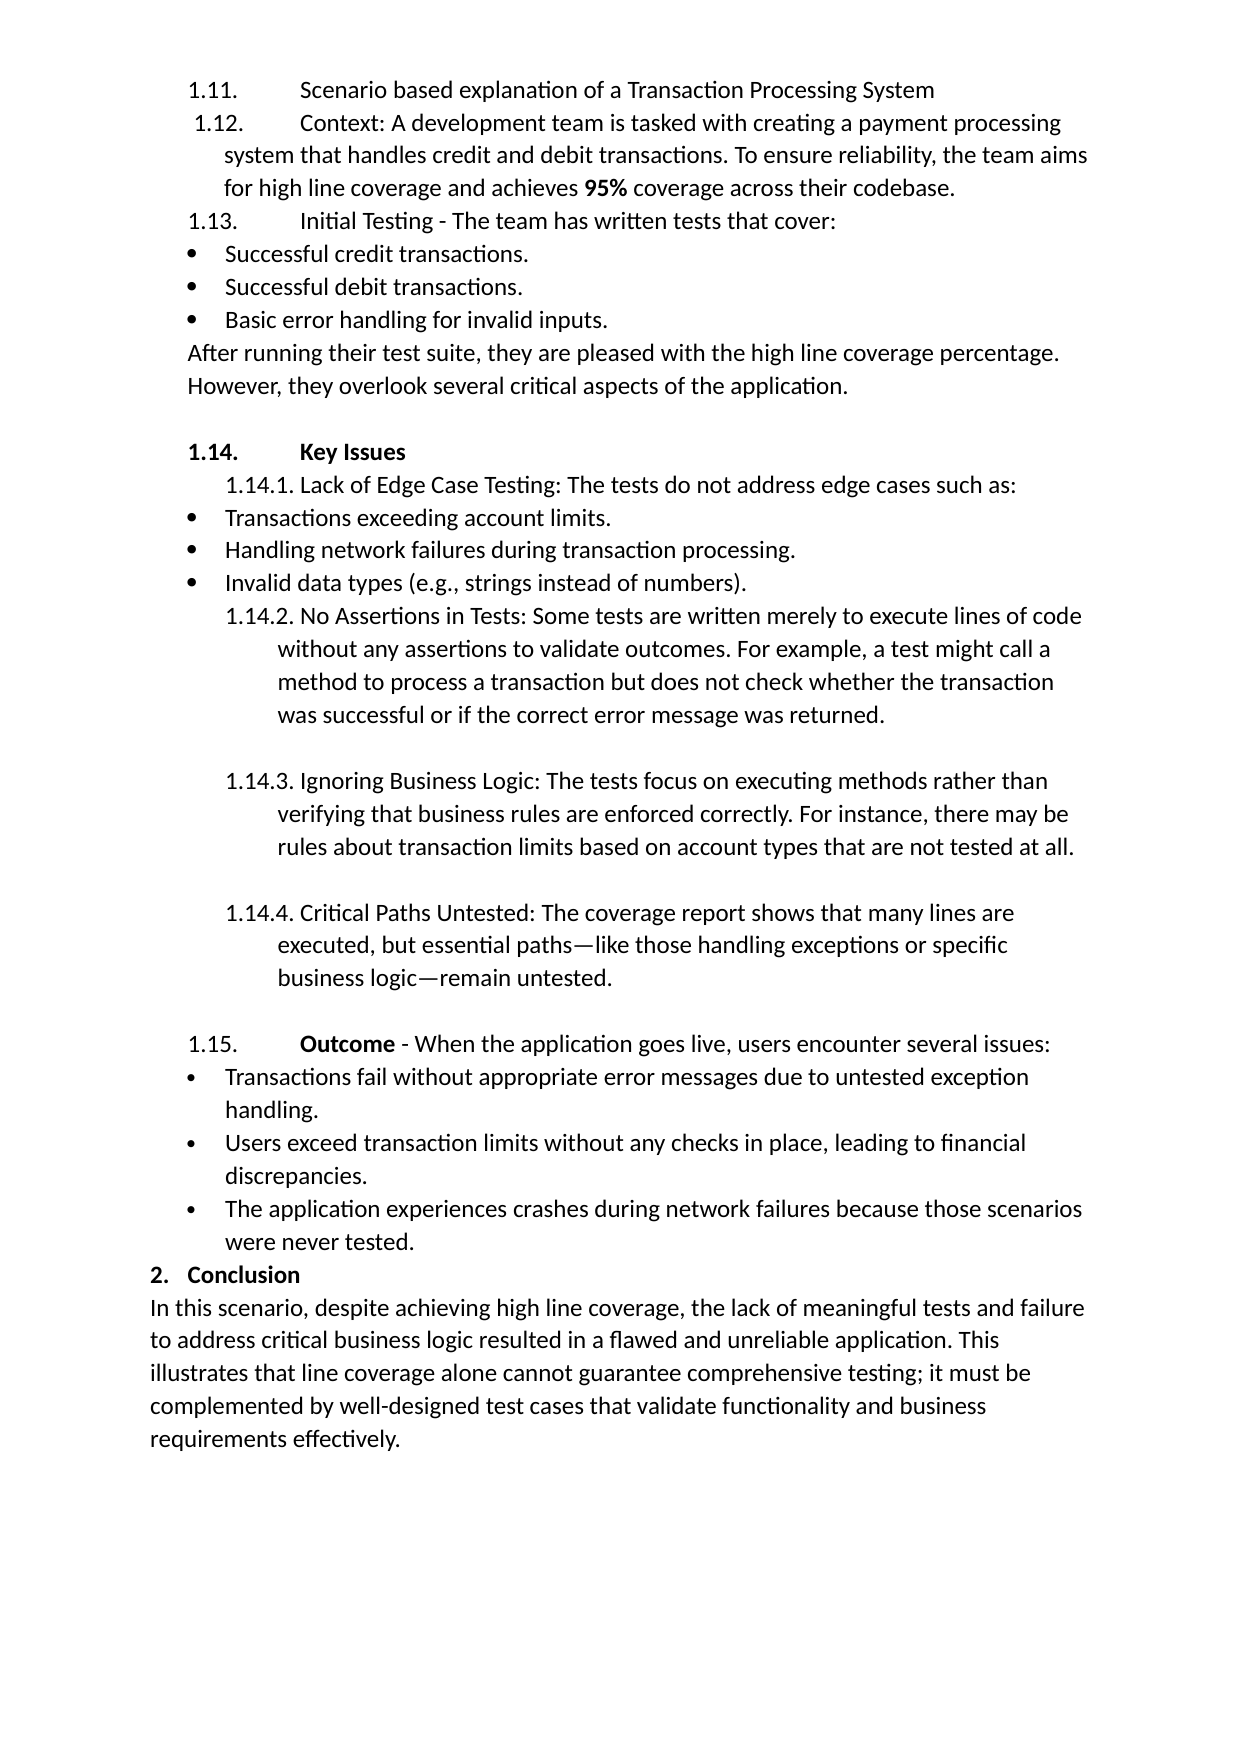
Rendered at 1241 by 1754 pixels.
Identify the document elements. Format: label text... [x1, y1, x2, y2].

list Scenario based explanation of a Transaction Processing System [187, 74, 1090, 104]
list Transactions exceeding account limits. [187, 502, 1090, 532]
list Users exceed transaction limits without any checks in place, leading to financial discrepancies. [187, 1127, 1090, 1191]
list Transactions fail without appropriate error messages due to untested exception handling. [187, 1061, 1090, 1125]
text After running their test suite, they are pleased with the high line coverage percentage. However, they overlook several critical aspects of the application. [187, 337, 1090, 401]
list Invalid data types (e.g., strings instead of numbers). [187, 568, 1090, 598]
list Key Issues [187, 436, 1090, 466]
list Critical Paths Untested: The coverage report shows that many lines are executed, but essential paths—like those handling exceptions or specific business logic—remain untested. [225, 897, 1090, 993]
list Successful credit transactions. [187, 238, 1090, 269]
list Lack of Edge Case Testing: The tests do not address edge cases such as: [225, 469, 1090, 499]
text In this scenario, despite achieving high line coverage, the lack of meaningful tests and failure to address critical business logic resulted in a flawed and unreliable application. This illustrates that line coverage alone cannot guarantee comprehensive testing; it must be complemented by well-designed test cases that validate functionality and business requirements effectively. [150, 1292, 1090, 1454]
list Successful debit transactions. [187, 271, 1090, 302]
list No Assertions in Tests: Some tests are written merely to execute lines of code without any assertions to validate outcomes. For example, a test might call a method to process a transaction but does not check whether the transaction was successful or if the correct error message was returned. [225, 601, 1090, 730]
list Context: A development team is tasked with creating a payment processing system that handles credit and debit transactions. To ensure reliability, the team aims for high line coverage and achieves 95% coverage across their codebase. [193, 107, 1090, 203]
list The application experiences crashes during network failures because those scenarios were never tested. [187, 1193, 1090, 1256]
list Handling network failures during transaction processing. [187, 535, 1090, 565]
list Initial Testing - The team has written tests that cover: [187, 206, 1090, 236]
list Outcome - When the application goes live, users encounter several issues: [187, 1028, 1090, 1059]
list Basic error handling for invalid inputs. [187, 304, 1090, 335]
list Ignoring Business Logic: The tests focus on executing methods rather than verifying that business rules are enforced correctly. For instance, there may be rules about transaction limits based on account types that are not tested at all. [225, 765, 1090, 861]
list Conclusion [150, 1259, 1090, 1289]
